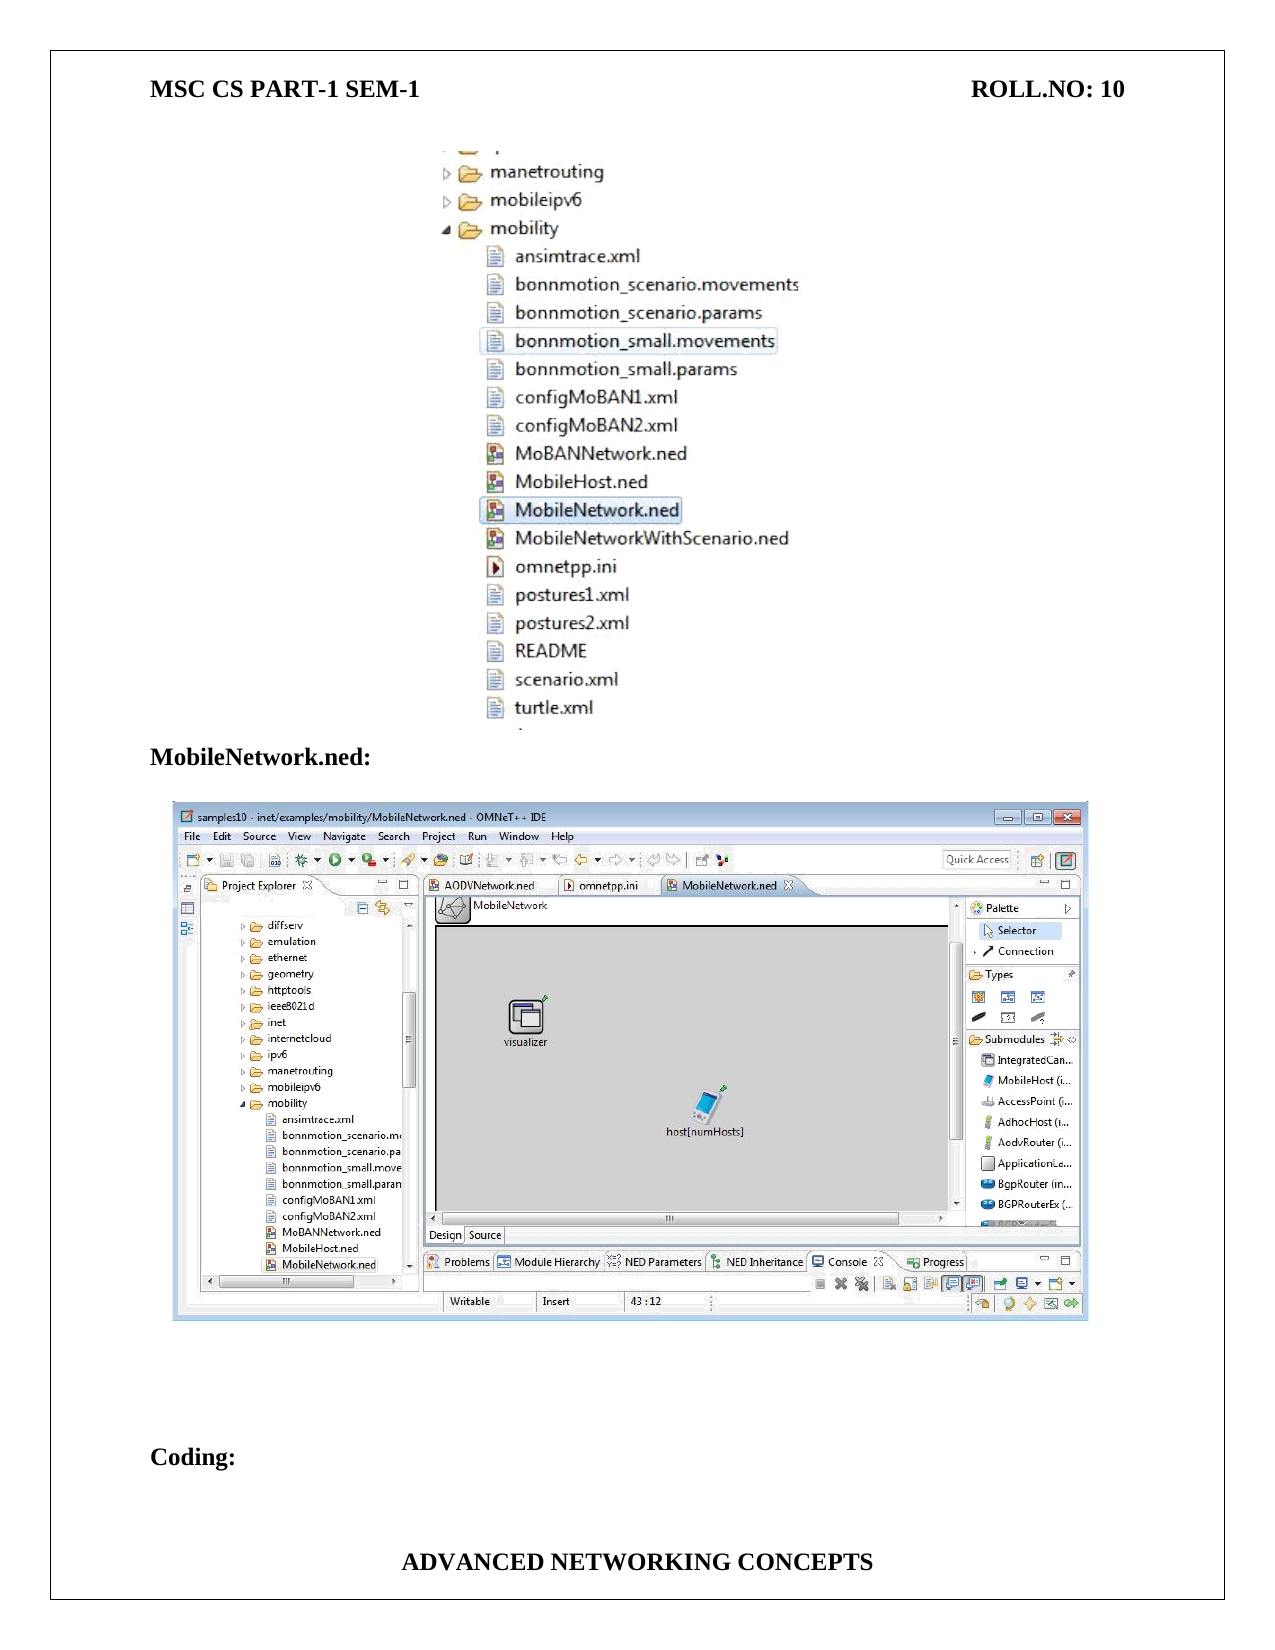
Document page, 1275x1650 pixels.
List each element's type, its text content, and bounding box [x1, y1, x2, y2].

picture [172, 801, 1089, 1321]
text Coding: [150, 1442, 1125, 1471]
text MobileNetwork.ned: [150, 742, 1125, 771]
picture [379, 151, 866, 730]
